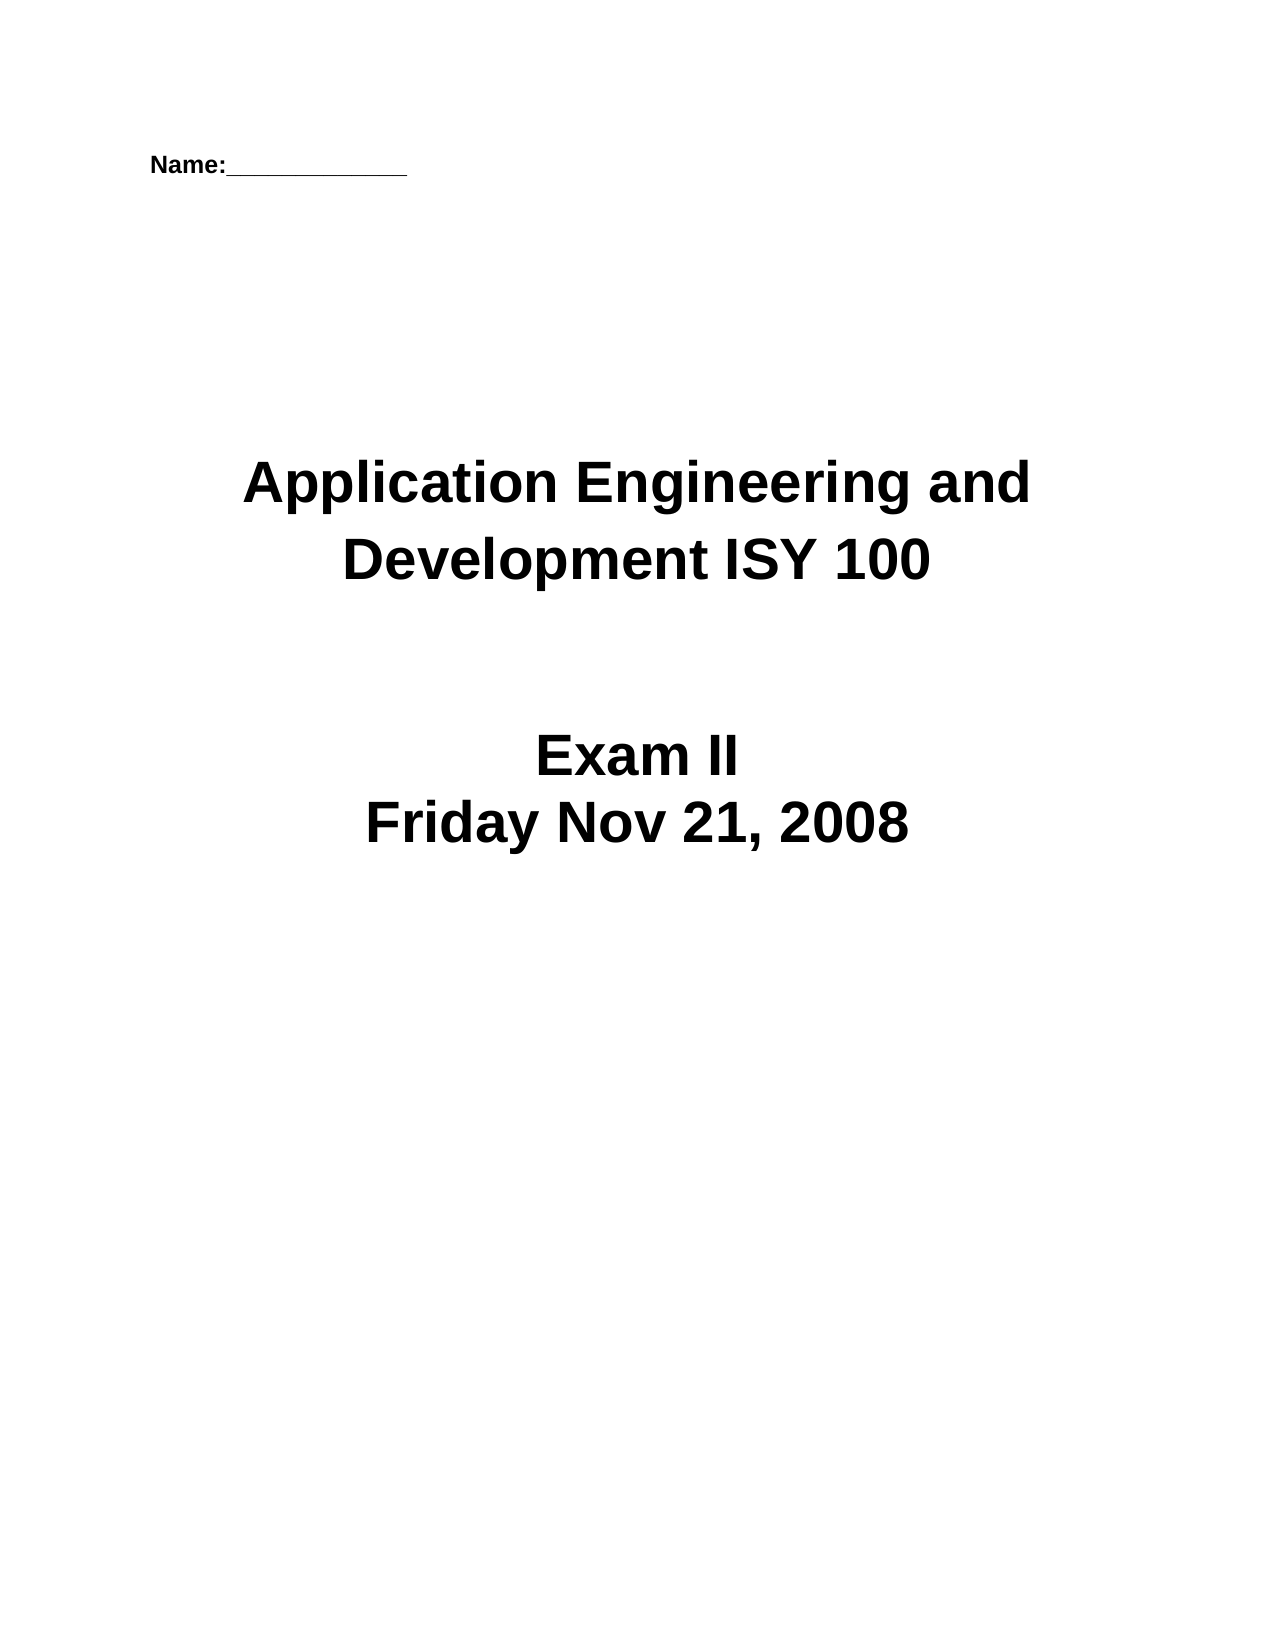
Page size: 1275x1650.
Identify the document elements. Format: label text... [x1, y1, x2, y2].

subtitle Friday Nov 21, 2008 [150, 788, 1125, 855]
text Application Engineering and Development ISY 100 [150, 448, 1125, 592]
subtitle Name:_____________ [150, 150, 1125, 179]
subtitle Exam II [150, 721, 1125, 788]
